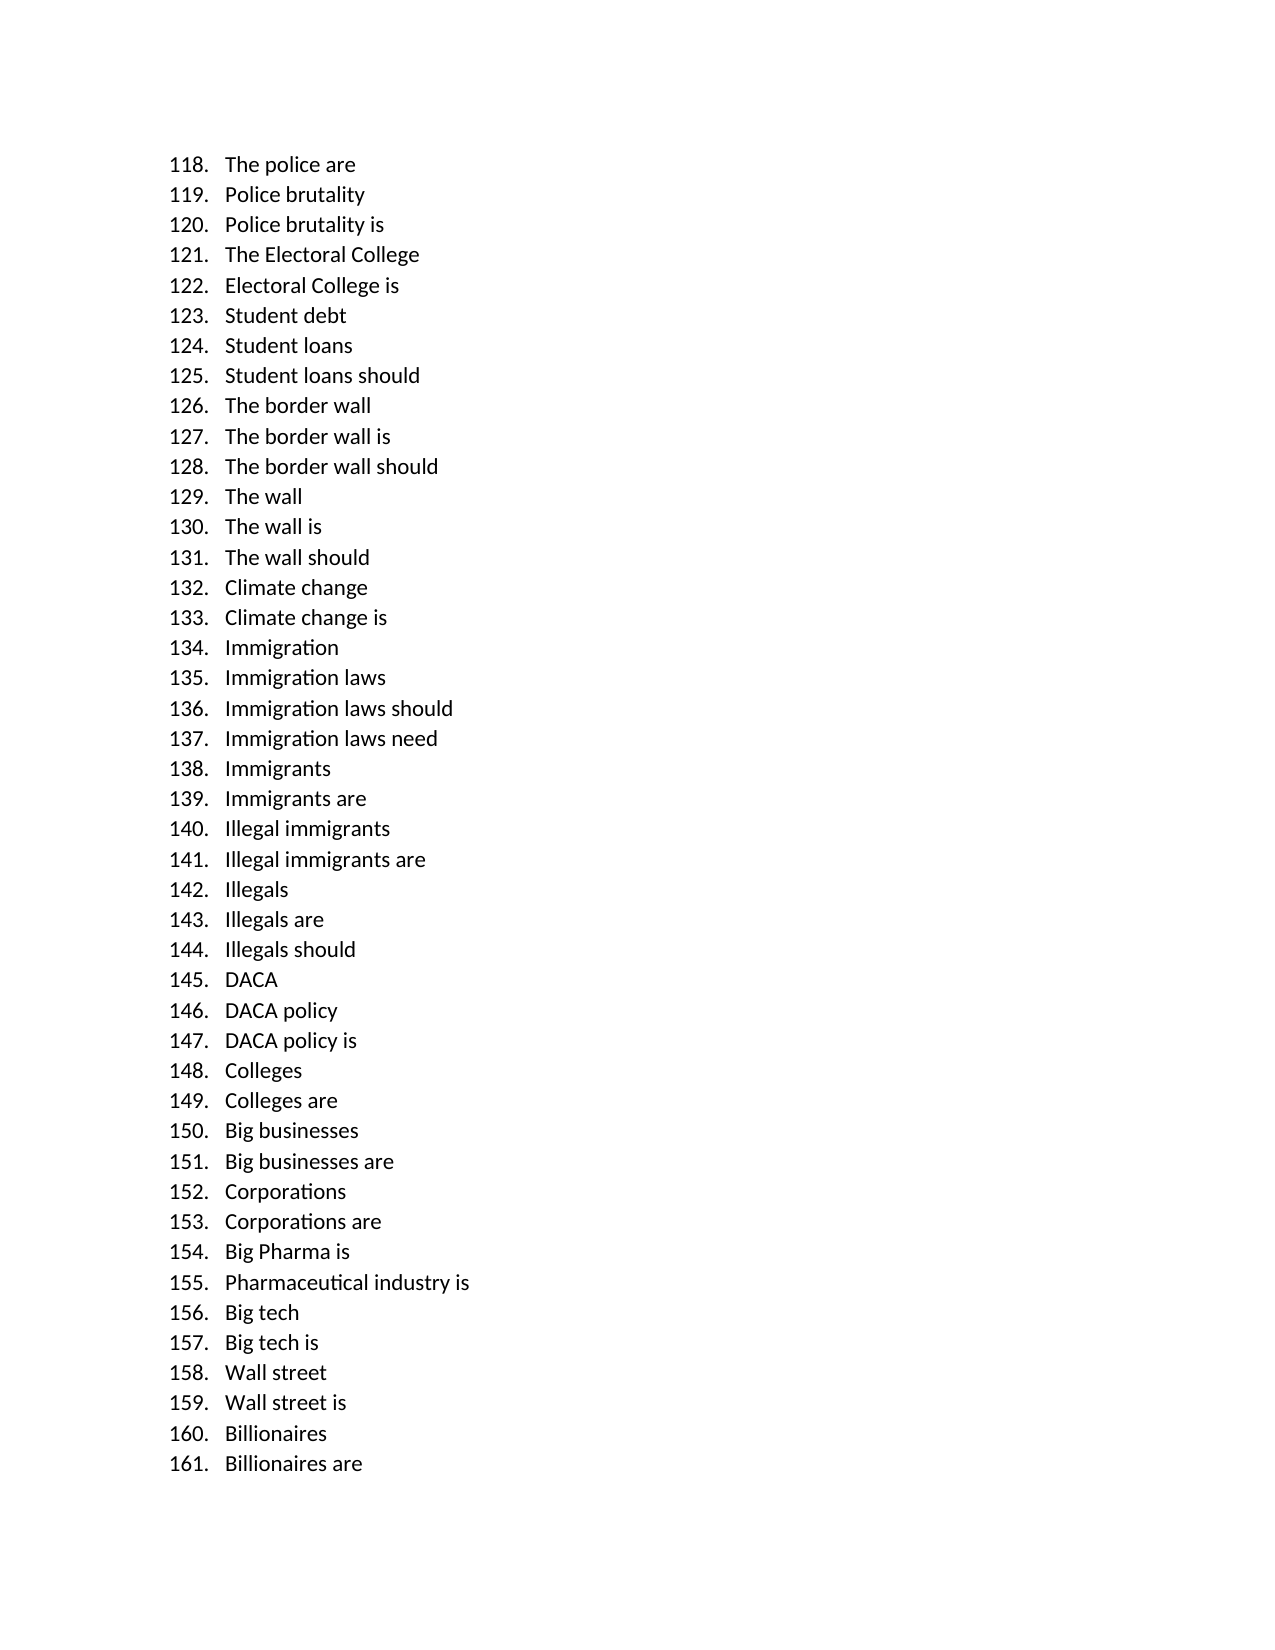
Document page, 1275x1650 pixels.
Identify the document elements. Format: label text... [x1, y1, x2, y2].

list Climate change is [169, 603, 1125, 631]
list Illegals [169, 875, 1125, 903]
list Billionaires [169, 1419, 1125, 1447]
list Illegal immigrants [169, 814, 1125, 843]
list Student loans should [169, 361, 1125, 389]
list Police brutality is [169, 210, 1125, 238]
list The wall should [169, 543, 1125, 571]
list Pharmaceutical industry is [169, 1268, 1125, 1296]
list Electoral College is [169, 271, 1125, 299]
list The police are [169, 150, 1125, 178]
list Corporations are [169, 1207, 1125, 1235]
list The border wall should [169, 452, 1125, 480]
list Big tech [169, 1298, 1125, 1326]
list Colleges [169, 1056, 1125, 1084]
list DACA [169, 966, 1125, 994]
list Colleges are [169, 1086, 1125, 1114]
list Corporations [169, 1177, 1125, 1205]
list Big tech is [169, 1328, 1125, 1356]
list Illegals should [169, 935, 1125, 963]
list Wall street is [169, 1388, 1125, 1417]
list DACA policy is [169, 1026, 1125, 1054]
list Big businesses are [169, 1147, 1125, 1175]
list Illegals are [169, 905, 1125, 933]
list Billionaires are [169, 1449, 1125, 1477]
list Big businesses [169, 1117, 1125, 1145]
list Immigrants are [169, 784, 1125, 812]
list Immigration laws [169, 663, 1125, 692]
list Immigration [169, 633, 1125, 661]
list Big Pharma is [169, 1237, 1125, 1266]
list DACA policy [169, 996, 1125, 1024]
list Illegal immigrants are [169, 845, 1125, 873]
list Police brutality [169, 180, 1125, 208]
list Immigrants [169, 754, 1125, 782]
list Student loans [169, 331, 1125, 359]
list Wall street [169, 1358, 1125, 1386]
list The wall is [169, 512, 1125, 541]
list The border wall [169, 392, 1125, 420]
list Climate change [169, 573, 1125, 601]
list Student debt [169, 301, 1125, 329]
list Immigration laws should [169, 694, 1125, 722]
list The border wall is [169, 422, 1125, 450]
list The wall [169, 482, 1125, 510]
list The Electoral College [169, 241, 1125, 269]
list Immigration laws need [169, 724, 1125, 752]
